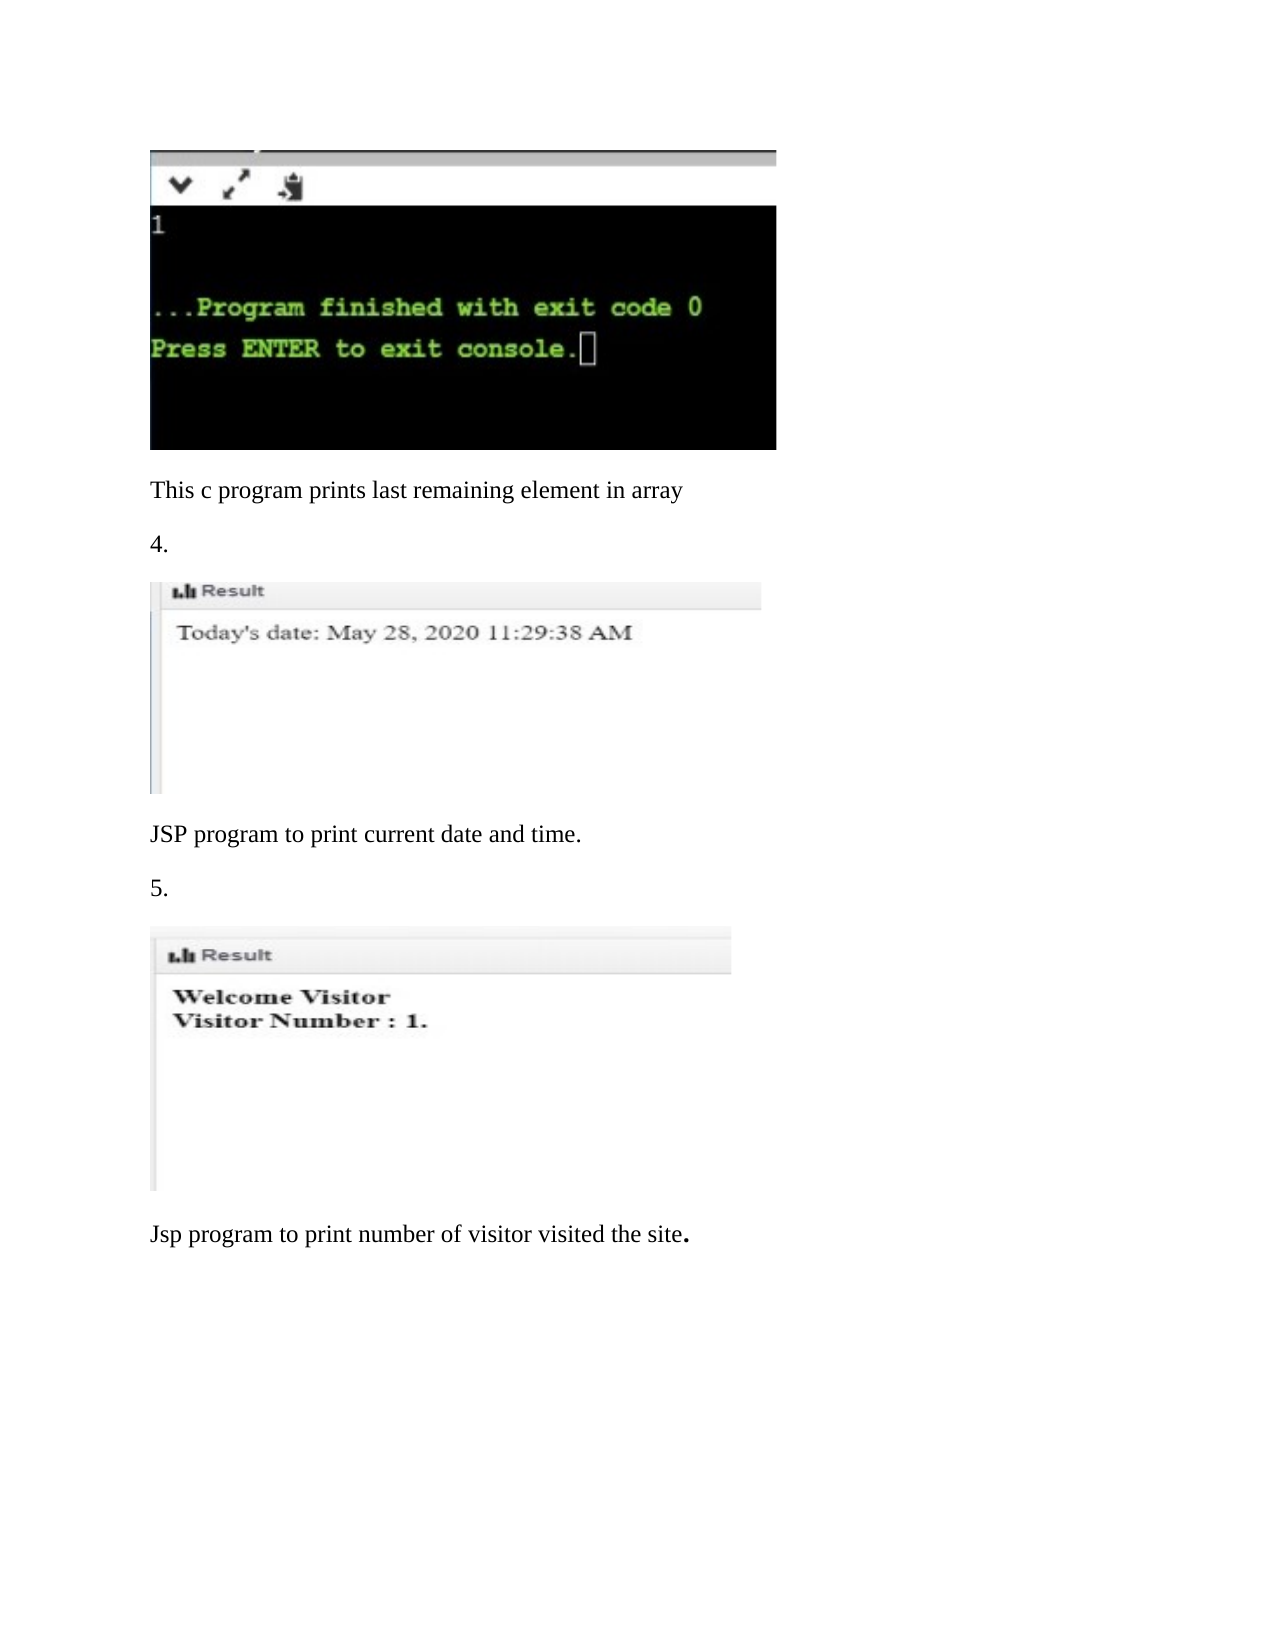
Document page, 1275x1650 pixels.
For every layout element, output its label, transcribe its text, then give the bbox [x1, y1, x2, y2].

text JSP program to print current date and time. [150, 819, 1125, 848]
text This c program prints last remaining element in array [150, 475, 1125, 504]
picture [150, 926, 732, 1191]
picture [150, 150, 777, 450]
text 4. [150, 529, 1125, 558]
text 5. [150, 873, 1125, 902]
text Jsp program to print number of visitor visited the site. [150, 1215, 1125, 1249]
picture [150, 582, 762, 794]
